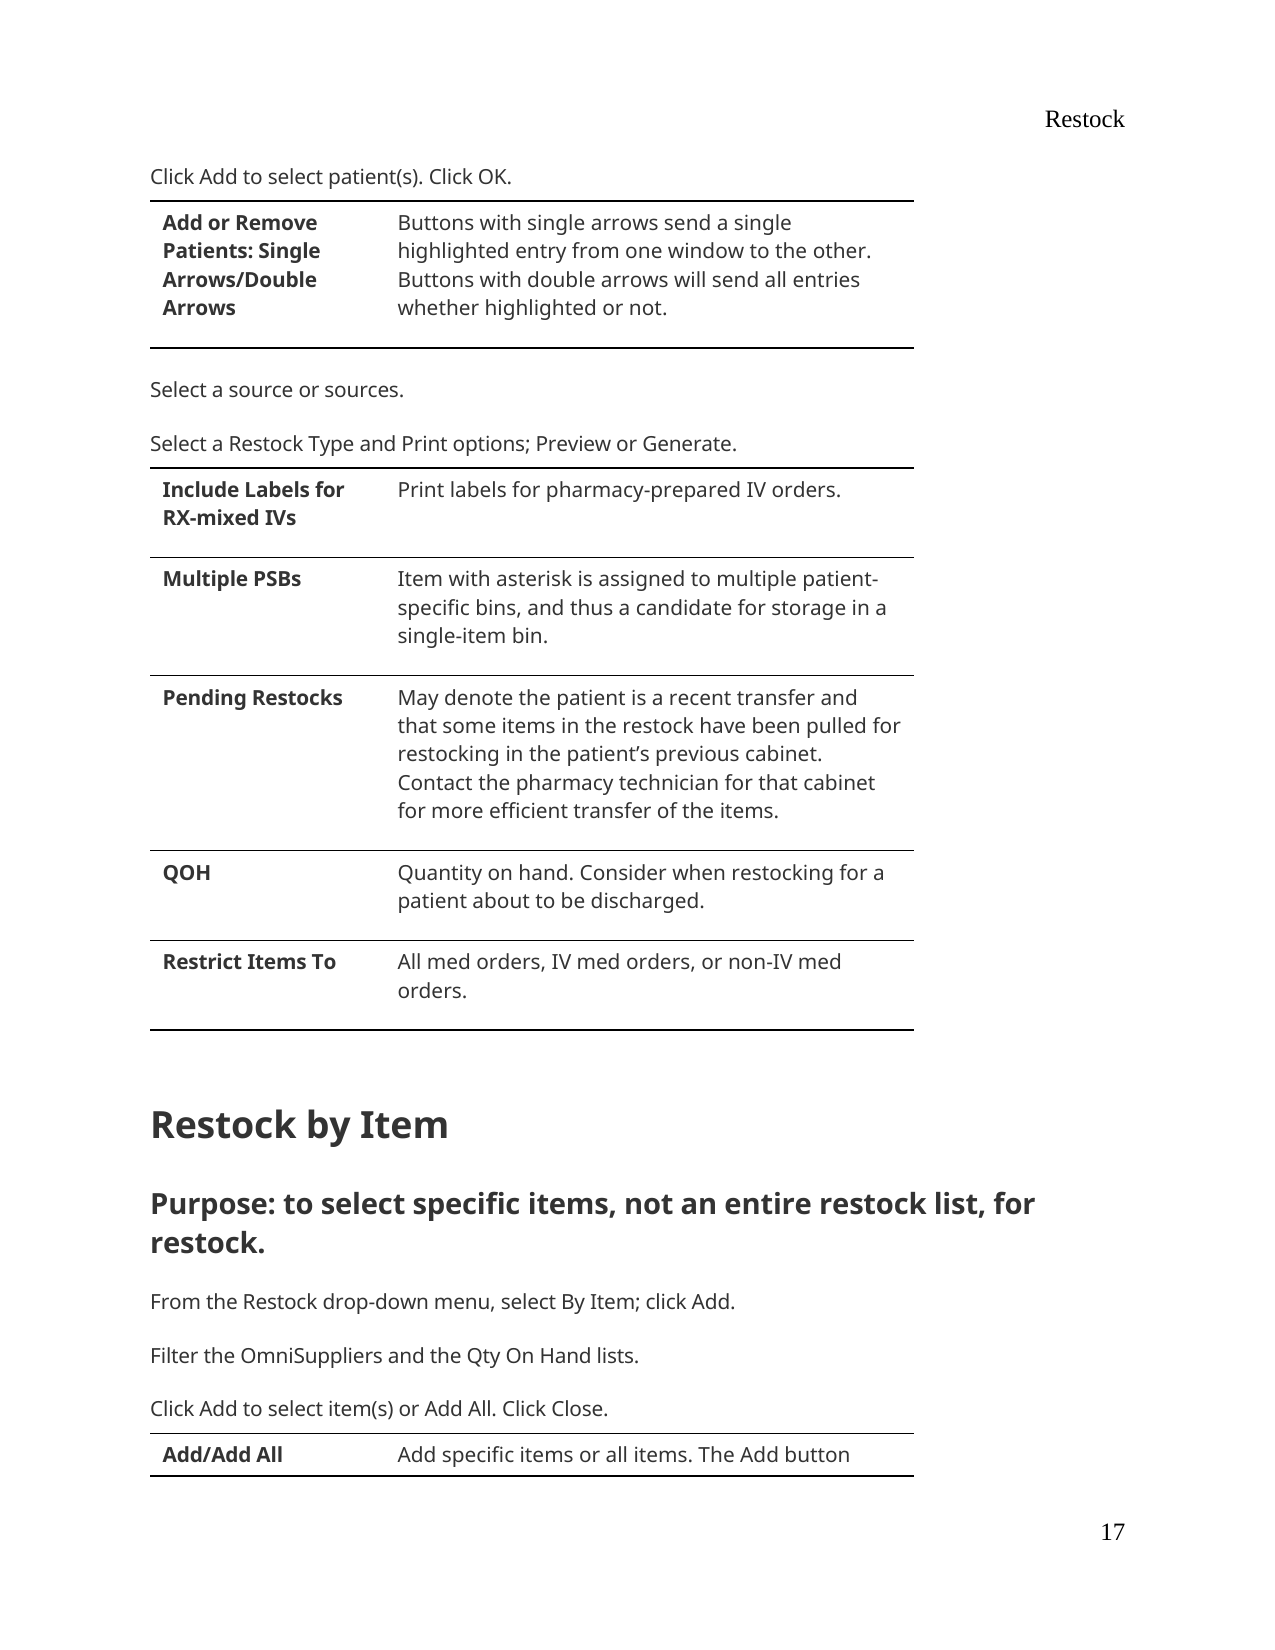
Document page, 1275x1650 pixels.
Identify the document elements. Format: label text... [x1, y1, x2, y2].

table_header [149, 1431, 1123, 1478]
subtitle Purpose: to select specific items, not an entire restock list, for restock. [150, 1183, 1125, 1262]
text Filter the OmniSuppliers and the Qty On Hand lists. [150, 1341, 1125, 1369]
text Click Add to select patient(s). Click OK. [150, 162, 1125, 191]
text From the Restock drop-down menu, select By Item; click Add. [150, 1287, 1125, 1316]
text Select a Restock Type and Print options; Preview or Generate. [150, 429, 1125, 457]
text Click Add to select item(s) or Add All. Click Close. [150, 1394, 1125, 1423]
table_header [149, 465, 1123, 1032]
table_header [149, 199, 1123, 350]
text Select a source or sources. [150, 375, 1125, 404]
subtitle Restock by Item [150, 1099, 1125, 1150]
